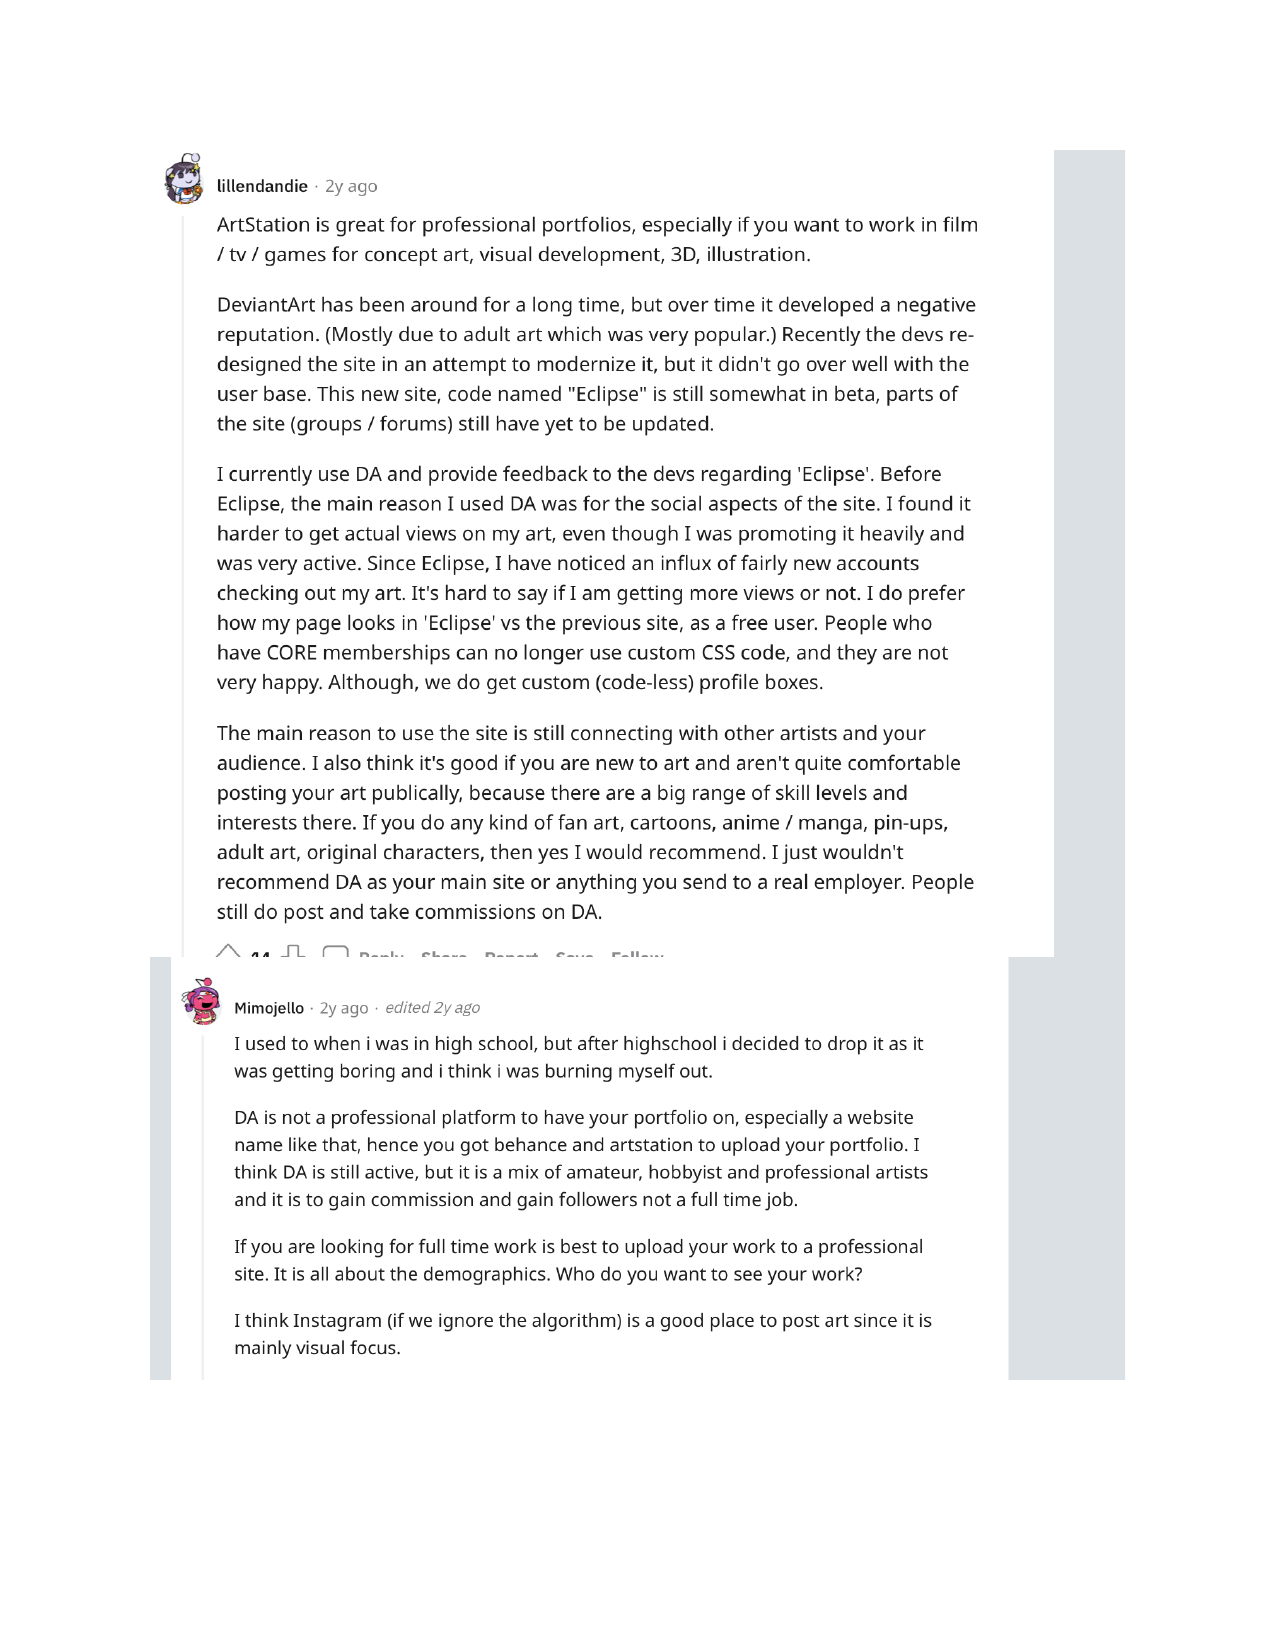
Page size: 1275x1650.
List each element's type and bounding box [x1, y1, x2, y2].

picture [150, 150, 1125, 1380]
